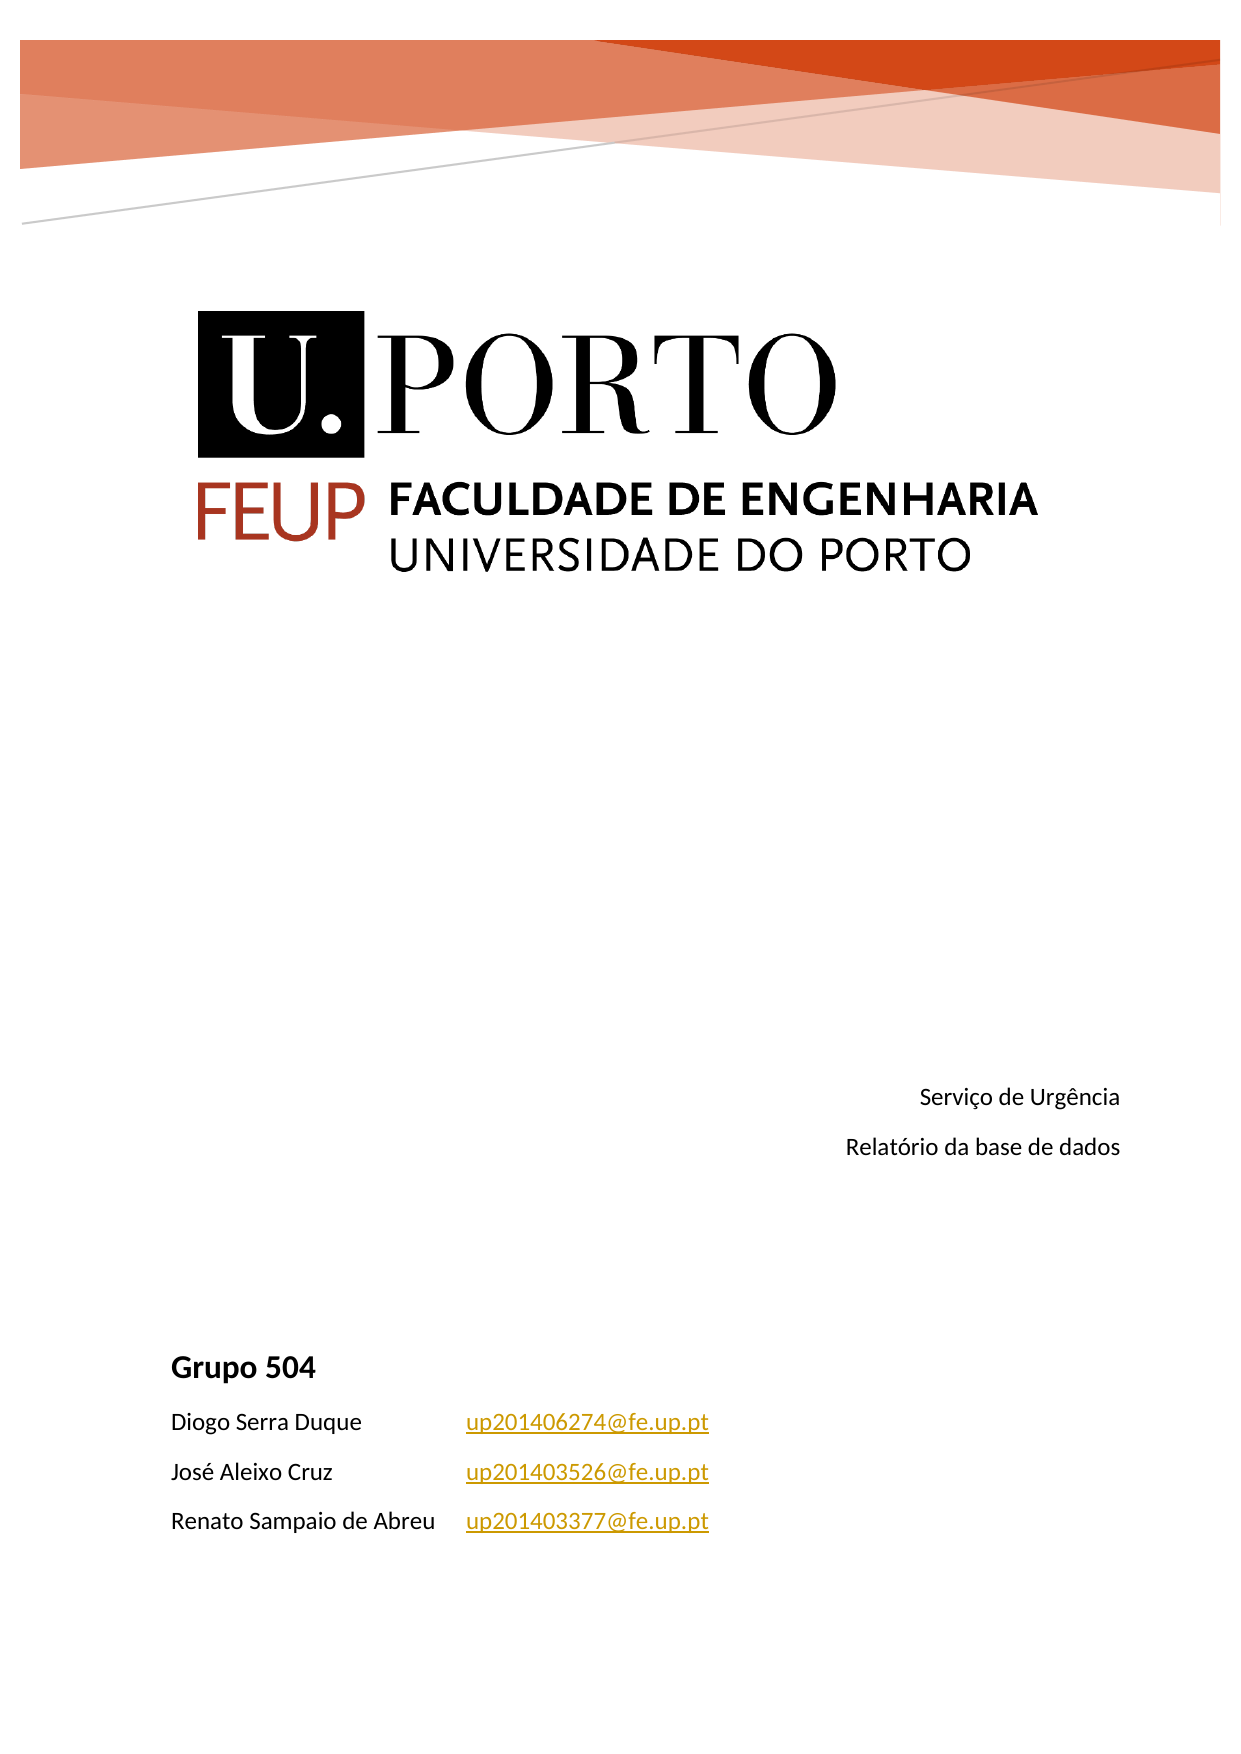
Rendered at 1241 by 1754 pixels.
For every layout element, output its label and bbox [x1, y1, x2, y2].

picture [189, 303, 1049, 576]
picture [20, 40, 1221, 240]
